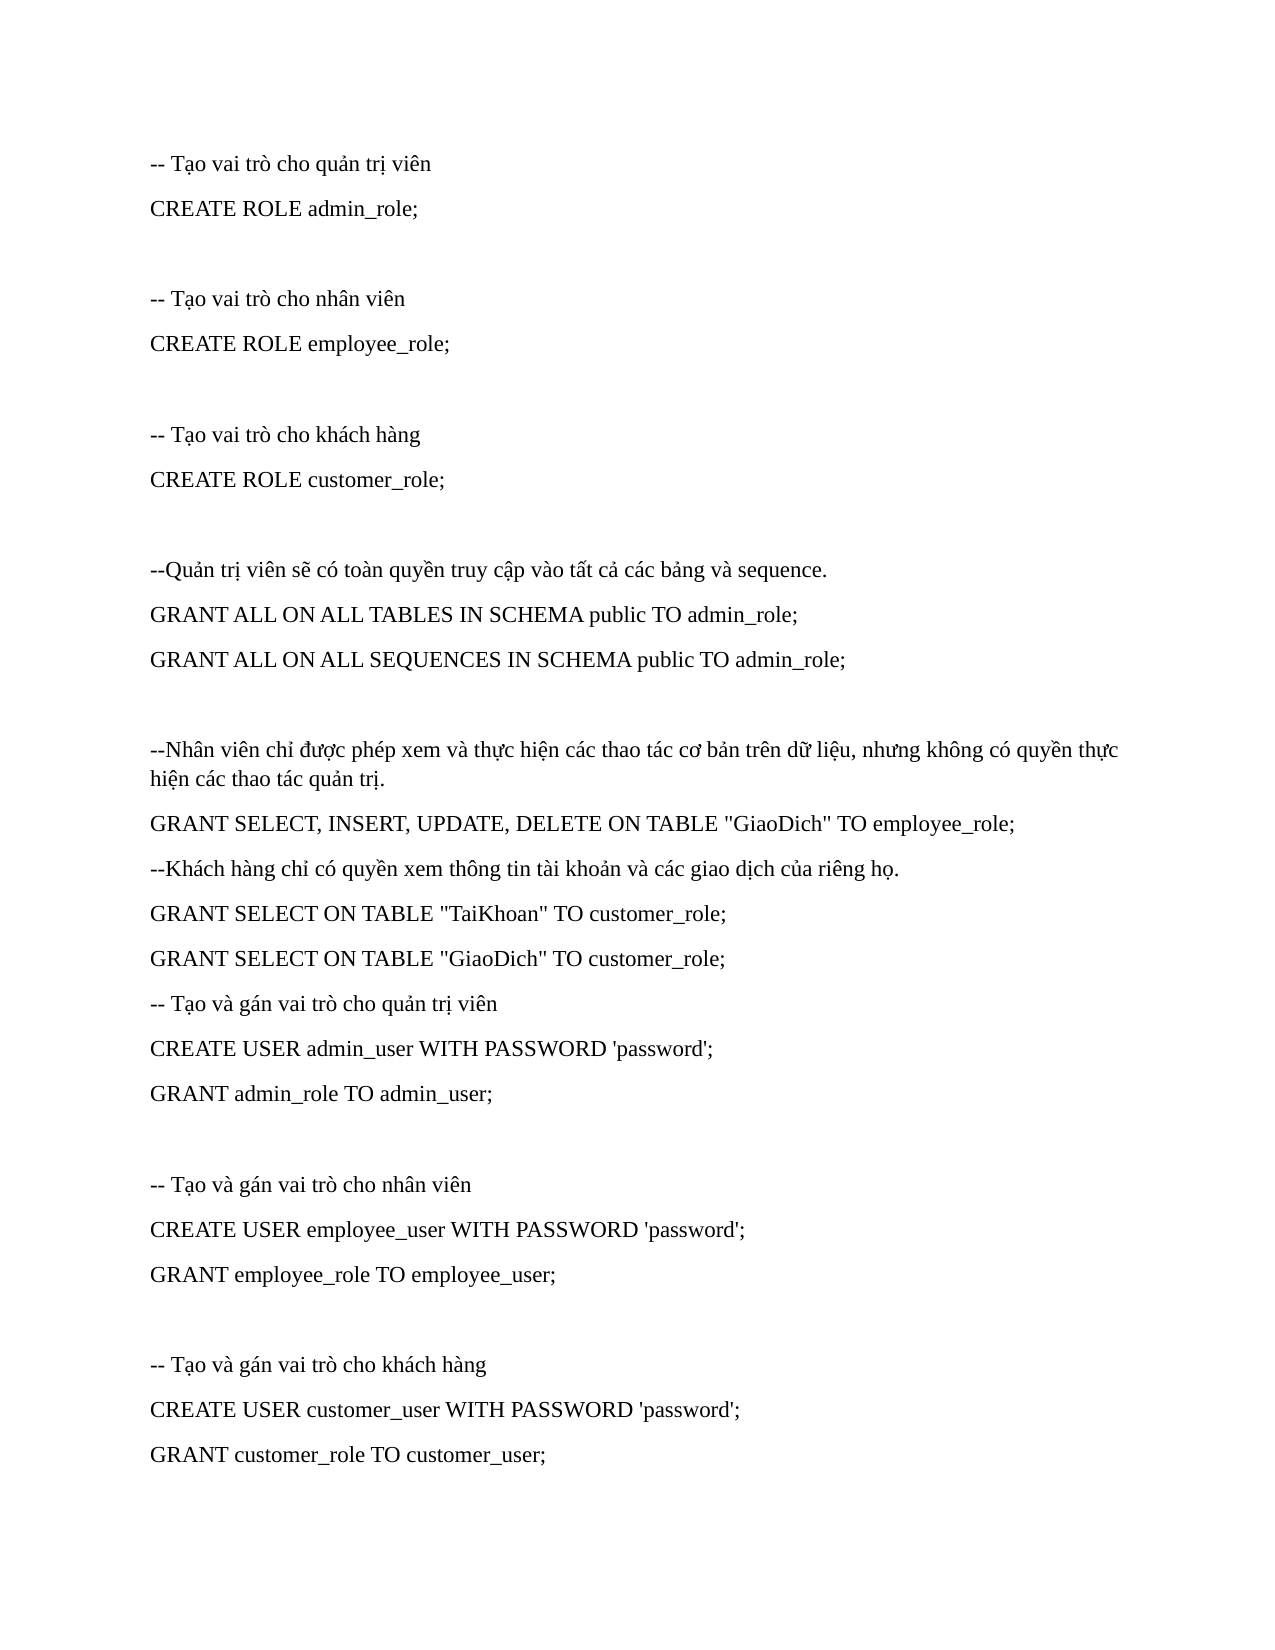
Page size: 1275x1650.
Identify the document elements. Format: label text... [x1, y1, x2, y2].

text --Quản trị viên sẽ có toàn quyền truy cập vào tất cả các bảng và sequence. [150, 556, 1125, 582]
text CREATE USER admin_user WITH PASSWORD 'password'; [150, 1035, 1125, 1062]
text -- Tạo vai trò cho nhân viên [150, 285, 1125, 312]
text CREATE ROLE admin_role; [150, 195, 1125, 221]
text GRANT SELECT ON TABLE "GiaoDich" TO customer_role; [150, 945, 1125, 972]
text -- Tạo và gán vai trò cho quản trị viên [150, 990, 1125, 1017]
text -- Tạo vai trò cho quản trị viên [150, 150, 1125, 176]
text -- Tạo và gán vai trò cho khách hàng [150, 1351, 1125, 1377]
text --Khách hàng chỉ có quyền xem thông tin tài khoản và các giao dịch của riêng họ. [150, 855, 1125, 881]
text -- Tạo vai trò cho khách hàng [150, 421, 1125, 447]
text GRANT admin_role TO admin_user; [150, 1081, 1125, 1107]
text --Nhân viên chỉ được phép xem và thực hiện các thao tác cơ bản trên dữ liệu, nhưng không có quyền thực hiện các thao tác quản trị. [150, 736, 1125, 791]
text CREATE USER employee_user WITH PASSWORD 'password'; [150, 1216, 1125, 1242]
text GRANT SELECT ON TABLE "TaiKhoan" TO customer_role; [150, 900, 1125, 926]
text GRANT customer_role TO customer_user; [150, 1441, 1125, 1468]
text GRANT ALL ON ALL TABLES IN SCHEMA public TO admin_role; [150, 601, 1125, 627]
text GRANT SELECT, INSERT, UPDATE, DELETE ON TABLE "GiaoDich" TO employee_role; [150, 810, 1125, 836]
text -- Tạo và gán vai trò cho nhân viên [150, 1171, 1125, 1197]
text CREATE USER customer_user WITH PASSWORD 'password'; [150, 1396, 1125, 1423]
text CREATE ROLE customer_role; [150, 466, 1125, 492]
text GRANT ALL ON ALL SEQUENCES IN SCHEMA public TO admin_role; [150, 646, 1125, 672]
text CREATE ROLE employee_role; [150, 330, 1125, 357]
text GRANT employee_role TO employee_user; [150, 1261, 1125, 1287]
